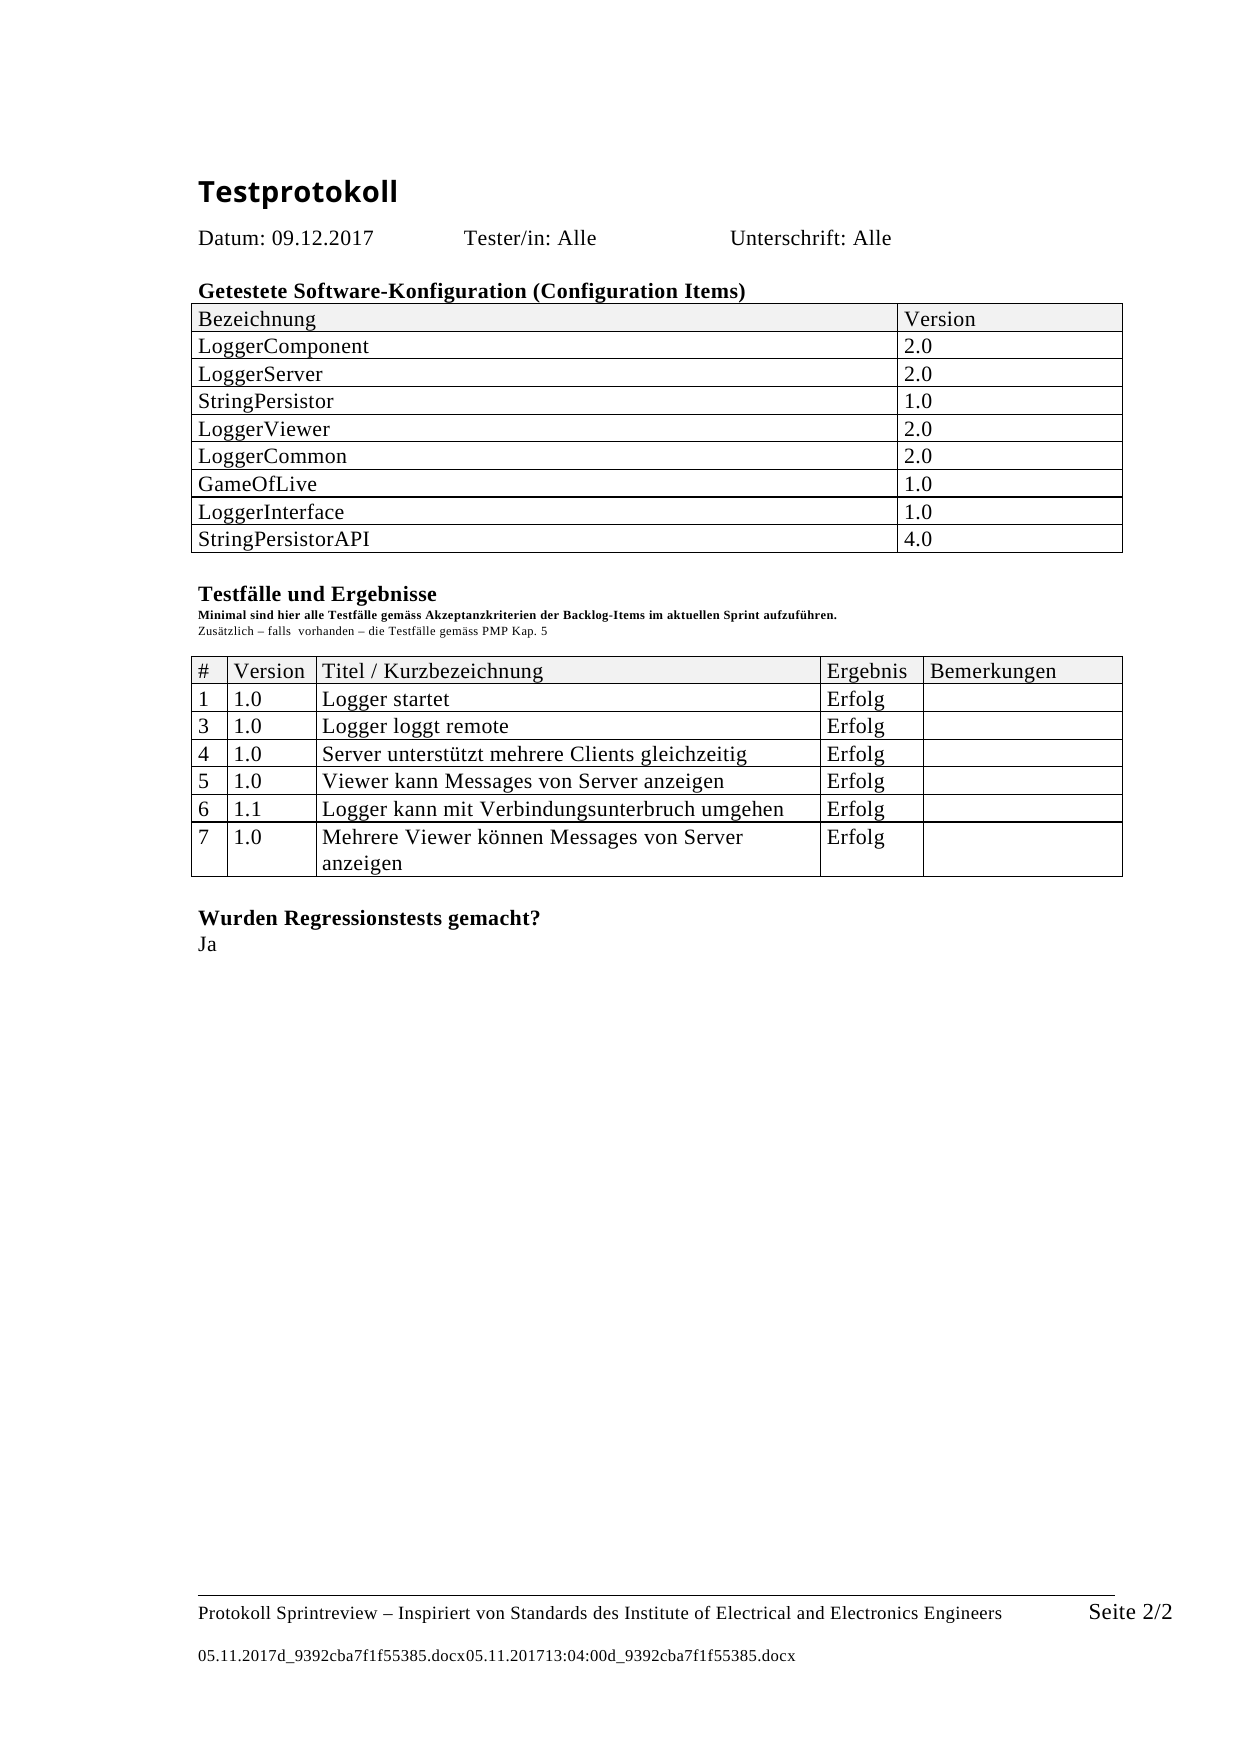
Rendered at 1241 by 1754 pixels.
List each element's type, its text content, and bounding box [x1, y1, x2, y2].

table_cell 1.0 [228, 823, 316, 876]
table_cell Viewer kann Messages von Server anzeigen [317, 767, 820, 794]
table_cell 1.0 [228, 712, 316, 738]
table_cell LoggerServer [192, 359, 897, 386]
table_cell 2.0 [898, 359, 1122, 386]
table_cell 1.0 [898, 498, 1122, 524]
table_cell Logger startet [317, 684, 820, 711]
table_cell 7 [192, 823, 227, 876]
table_cell [924, 740, 1122, 766]
table_cell 1.1 [228, 795, 316, 821]
table_cell 5 [192, 767, 227, 794]
table_cell 2.0 [898, 442, 1122, 469]
table_cell 1.0 [228, 740, 316, 766]
table_cell Erfolg [821, 795, 923, 821]
table_cell 3 [192, 712, 227, 738]
table_cell [924, 795, 1122, 821]
text Minimal sind hier alle Testfälle gemäss Akzeptanzkriterien der Backlog-Items im aktuellen Sprint aufzuführen. Zusätzlich – falls vorhanden – die Testfälle gemäss PMP Kap. 5 [198, 606, 1115, 639]
table_cell StringPersistor [192, 387, 897, 413]
table_cell [924, 684, 1122, 711]
table_header Titel / Kurzbezeichnung [317, 657, 820, 683]
table_header Ergebnis [821, 657, 923, 683]
table_cell Logger kann mit Verbindungsunterbruch umgehen [317, 795, 820, 821]
table_cell Mehrere Viewer können Messages von Server anzeigen [317, 823, 820, 876]
table_cell 1.0 [228, 767, 316, 794]
table_cell Server unterstützt mehrere Clients gleichzeitig [317, 740, 820, 766]
table_cell Erfolg [821, 712, 923, 738]
table_header Bemerkungen [924, 657, 1122, 683]
table_cell 4.0 [898, 525, 1122, 552]
table_cell 2.0 [898, 415, 1122, 441]
text Getestete Software-Konfiguration (Configuration Items) [198, 277, 1115, 303]
table_cell Erfolg [821, 823, 923, 876]
table_cell [924, 823, 1122, 876]
text Datum: 09.12.2017 Tester/in: Alle Unterschrift: Alle [198, 223, 1115, 250]
text Ja [198, 930, 1115, 956]
table_cell LoggerCommon [192, 442, 897, 469]
table_cell Erfolg [821, 740, 923, 766]
table_cell 1.0 [898, 470, 1122, 496]
table_header Version [228, 657, 316, 683]
table_cell LoggerViewer [192, 415, 897, 441]
text Testprotokoll [198, 171, 1115, 211]
table_cell 2.0 [898, 332, 1122, 358]
table_cell 4 [192, 740, 227, 766]
table_cell 6 [192, 795, 227, 821]
table_cell [924, 712, 1122, 738]
table_cell LoggerInterface [192, 498, 897, 524]
table_cell GameOfLive [192, 470, 897, 496]
table_cell 1 [192, 684, 227, 711]
table_cell Erfolg [821, 684, 923, 711]
table_header Version [898, 304, 1122, 331]
text Wurden Regressionstests gemacht? [198, 903, 1115, 930]
table_cell Logger loggt remote [317, 712, 820, 738]
table_cell [924, 767, 1122, 794]
table_cell StringPersistorAPI [192, 525, 897, 552]
table_cell Erfolg [821, 767, 923, 794]
table_header # [192, 657, 227, 683]
table_cell LoggerComponent [192, 332, 897, 358]
text Testfälle und Ergebnisse [198, 579, 1115, 606]
table_cell 1.0 [898, 387, 1122, 413]
table_cell 1.0 [228, 684, 316, 711]
table_header Bezeichnung [192, 304, 897, 331]
